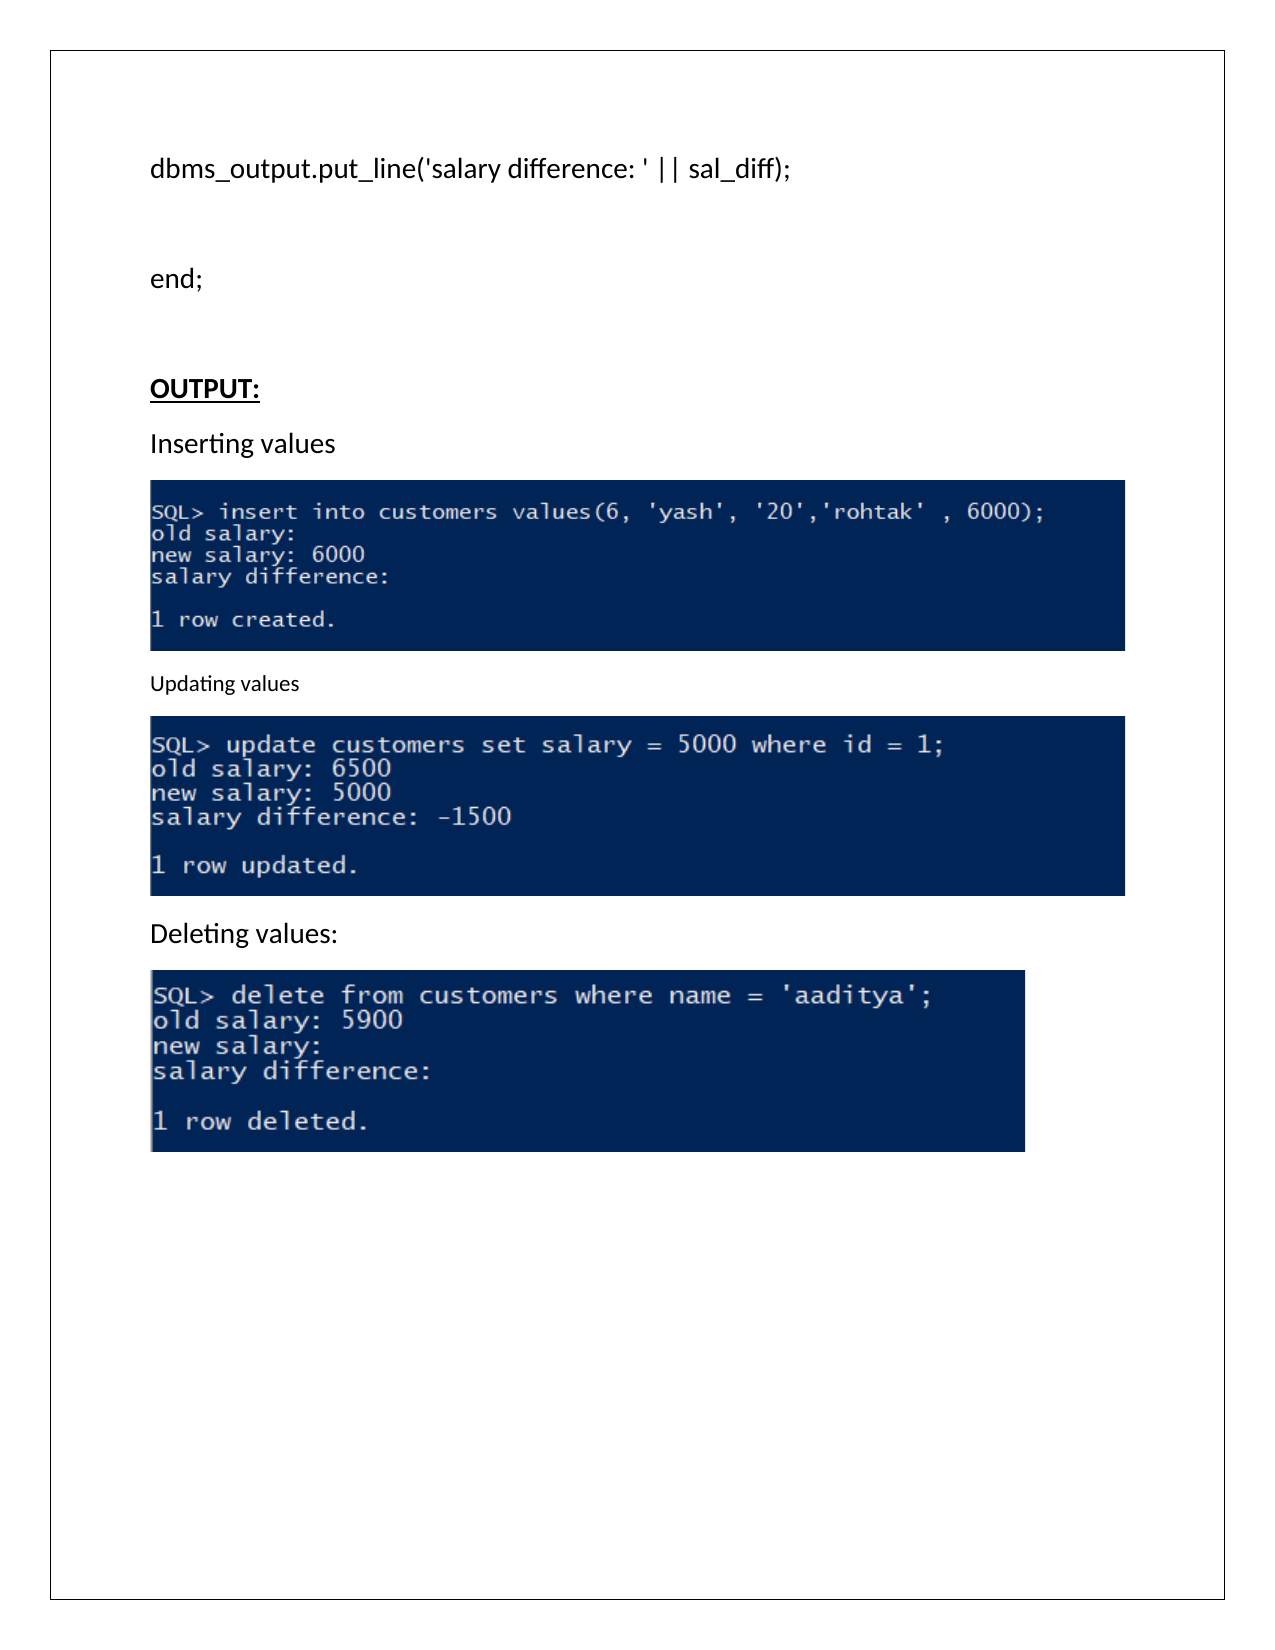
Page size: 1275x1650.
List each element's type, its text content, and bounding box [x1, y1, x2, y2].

text Updating values [150, 669, 1125, 697]
text OUTPUT: [150, 370, 1125, 406]
picture [150, 480, 1125, 651]
picture [150, 716, 1125, 896]
text dbms_output.put_line('salary difference: ' || sal_diff); [150, 150, 1125, 186]
text end; [150, 260, 1125, 296]
picture [150, 970, 1025, 1152]
text Deleting values: [150, 915, 1125, 950]
text Inserting values [150, 426, 1125, 461]
